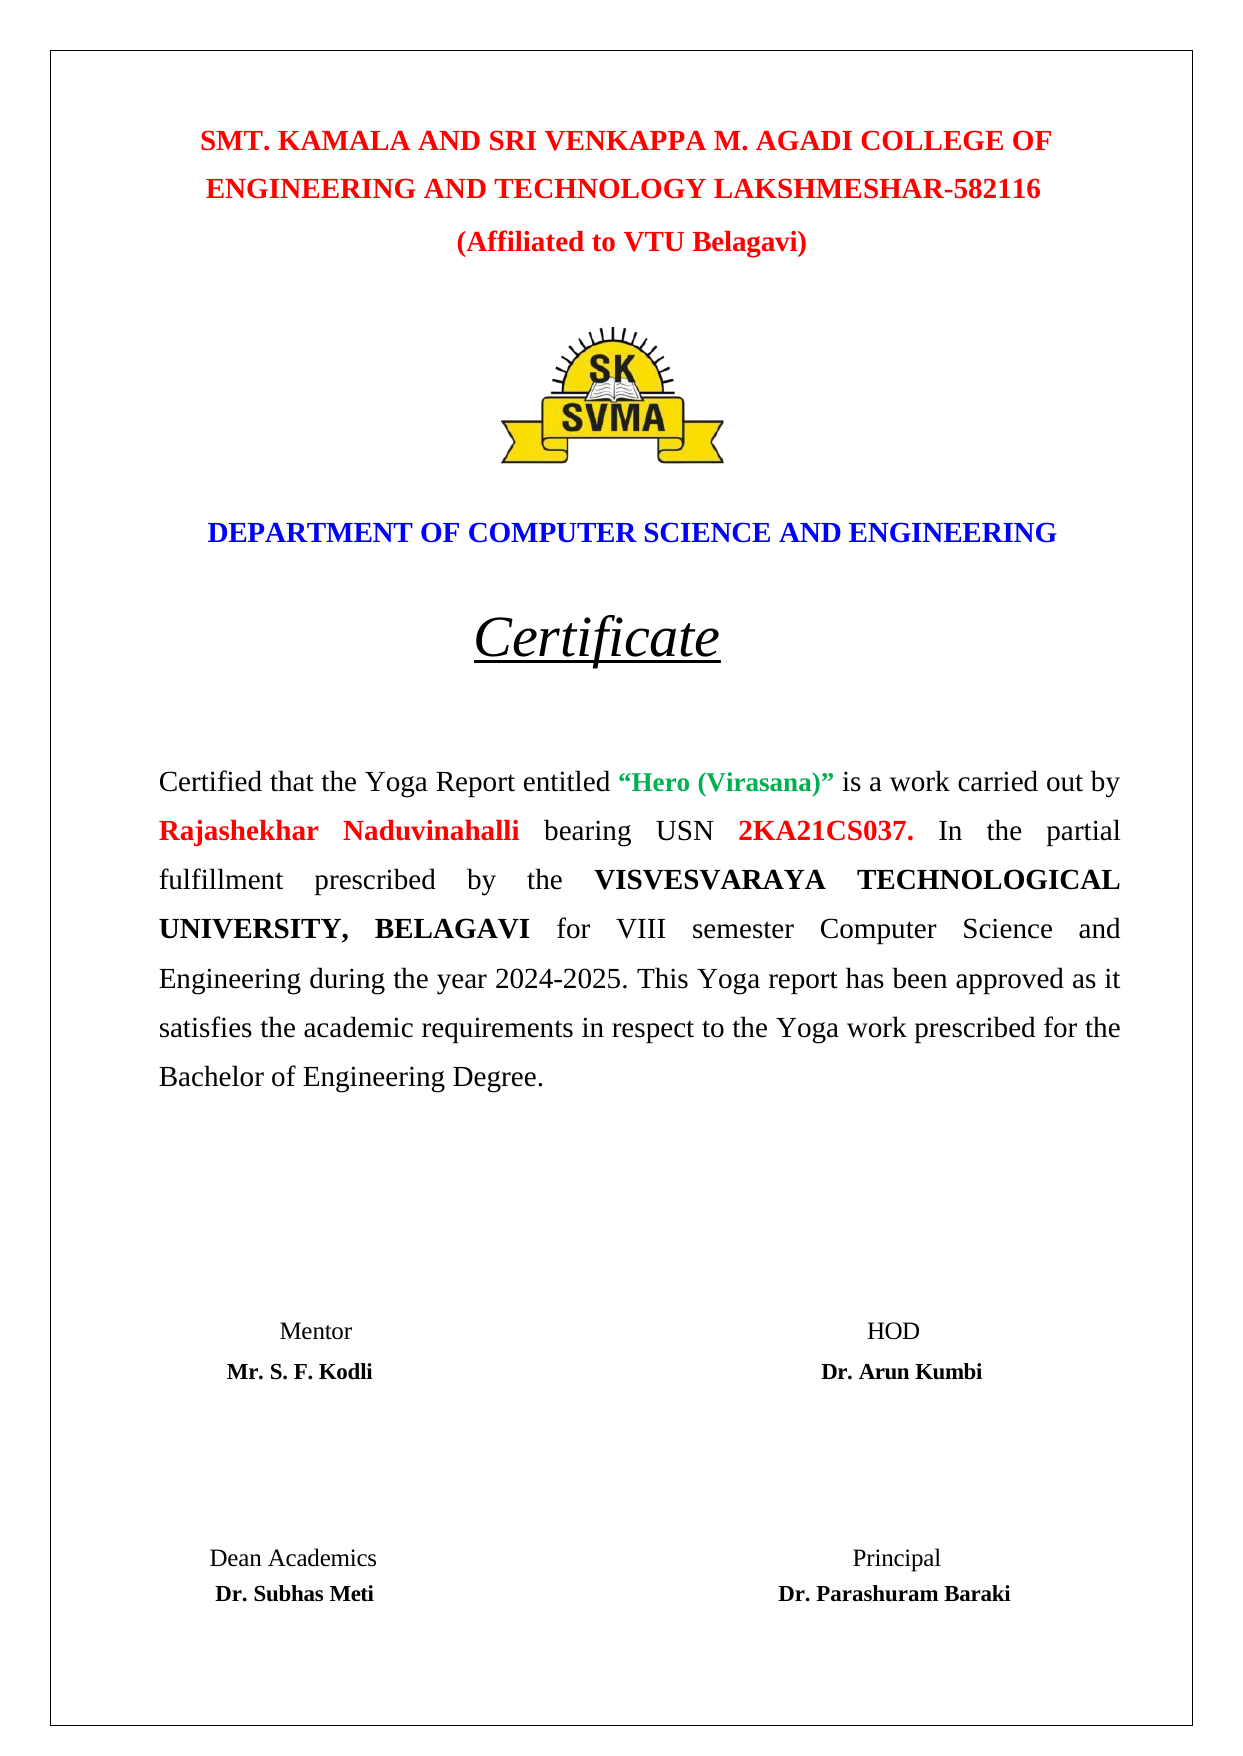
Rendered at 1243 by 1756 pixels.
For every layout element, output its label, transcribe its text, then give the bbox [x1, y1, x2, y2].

text Dean Academics Principal [88, 1543, 1125, 1572]
picture [501, 327, 724, 464]
text Certified that the Yoga Report entitled “Hero (Virasana)” is a work carried out by Rajashekhar Naduvinahalli bearing USN 2KA21CS037. In the partial fulfillment prescribed by the VISVESVARAYA TECHNOLOGICAL UNIVERSITY, BELAGAVI for VIII semester Computer Science and Engineering during the year 2024-2025. This Yoga report has been approved as it satisfies the academic requirements in respect to the Yoga work prescribed for the Bachelor of Engineering Degree. [158, 764, 1121, 1093]
text Mr. S. F. Kodli Dr. Arun Kumbi [227, 1358, 1125, 1384]
subtitle DEPARTMENT OF COMPUTER SCIENCE AND ENGINEERING [207, 516, 1125, 549]
text Mentor HOD [102, 1316, 1098, 1345]
text Dr. Subhas Meti Dr. Parashuram Baraki [88, 1580, 1125, 1607]
subtitle SMT. KAMALA AND SRI VENKAPPA M. AGADI COLLEGE OF ENGINEERING AND TECHNOLOGY LAKSHMESHAR-582116 [200, 123, 1125, 205]
text Certificate [363, 602, 837, 669]
text (Affiliated to VTU Belagavi) [363, 224, 901, 258]
